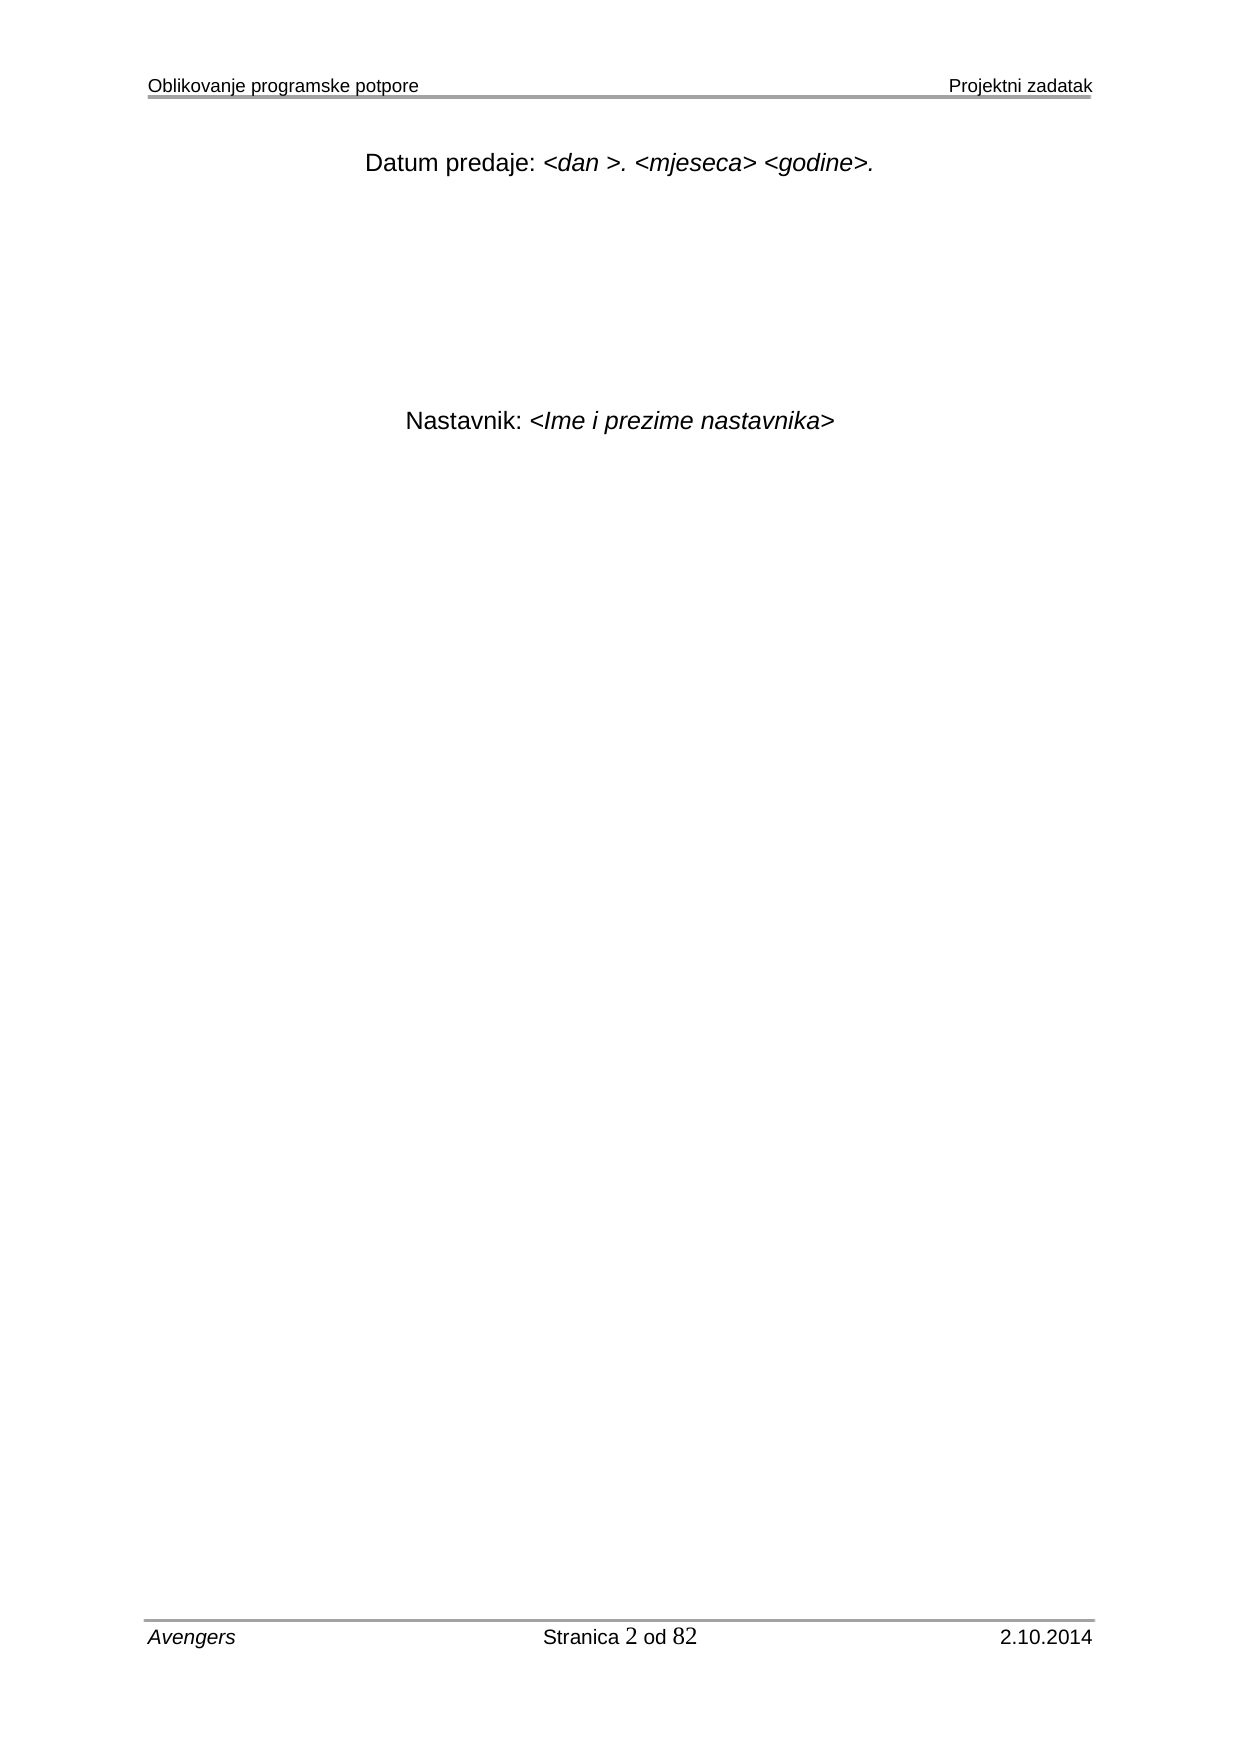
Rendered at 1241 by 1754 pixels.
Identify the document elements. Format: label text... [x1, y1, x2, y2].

text Datum predaje: <dan >. <mjeseca> <godine>. [148, 148, 1093, 176]
picture [147, 95, 1092, 99]
text Nastavnik: <Ime i prezime nastavnika> [148, 406, 1093, 435]
